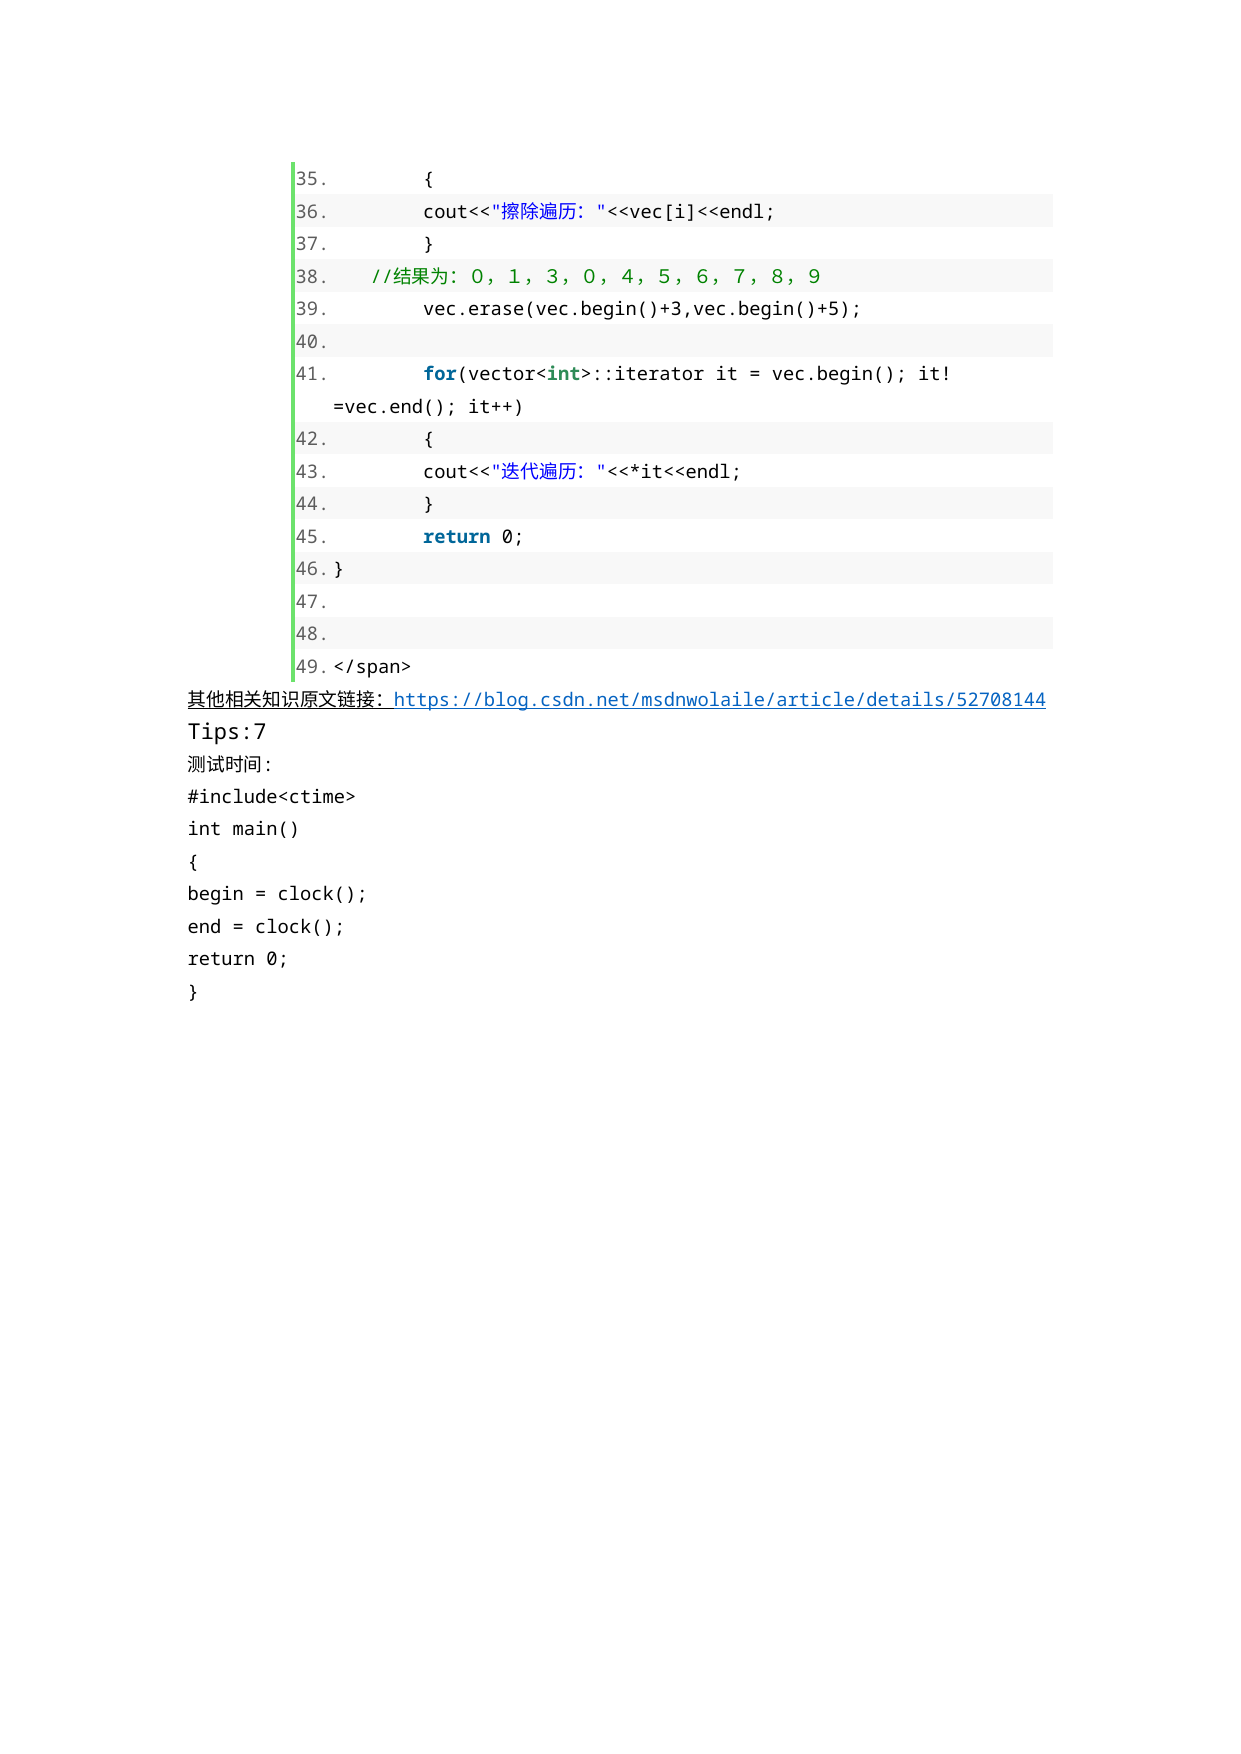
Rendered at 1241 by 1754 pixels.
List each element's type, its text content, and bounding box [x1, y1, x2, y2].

text } [187, 974, 1053, 1007]
list cout<<"迭代遍历："<<*it<<endl; [295, 454, 1053, 487]
list } [295, 552, 1053, 584]
text int main() [187, 812, 1053, 844]
text end = clock(); [187, 909, 1053, 942]
list } [295, 227, 1053, 259]
list return 0; [295, 519, 1053, 552]
list } [295, 487, 1053, 519]
list //结果为：０，１，３，０，４，５，６，７，８，９ [295, 259, 1053, 292]
text { [187, 844, 1053, 877]
list vec.erase(vec.begin()+3,vec.begin()+5); [295, 292, 1053, 324]
list for(vector<int>::iterator it = vec.begin(); it!=vec.end(); it++) [295, 357, 1053, 422]
text return 0; [187, 942, 1053, 974]
text 其他相关知识原文链接：https://blog.csdn.net/msdnwolaile/article/details/52708144 [187, 682, 1053, 714]
list cout<<"擦除遍历："<<vec[i]<<endl; [295, 194, 1053, 227]
list { [295, 162, 1053, 194]
text 测试时间: [187, 747, 1053, 779]
text #include<ctime> [187, 779, 1053, 812]
text Tips:7 [187, 714, 1053, 747]
list { [295, 422, 1053, 454]
text begin = clock(); [187, 877, 1053, 909]
list </span> [295, 649, 1053, 682]
